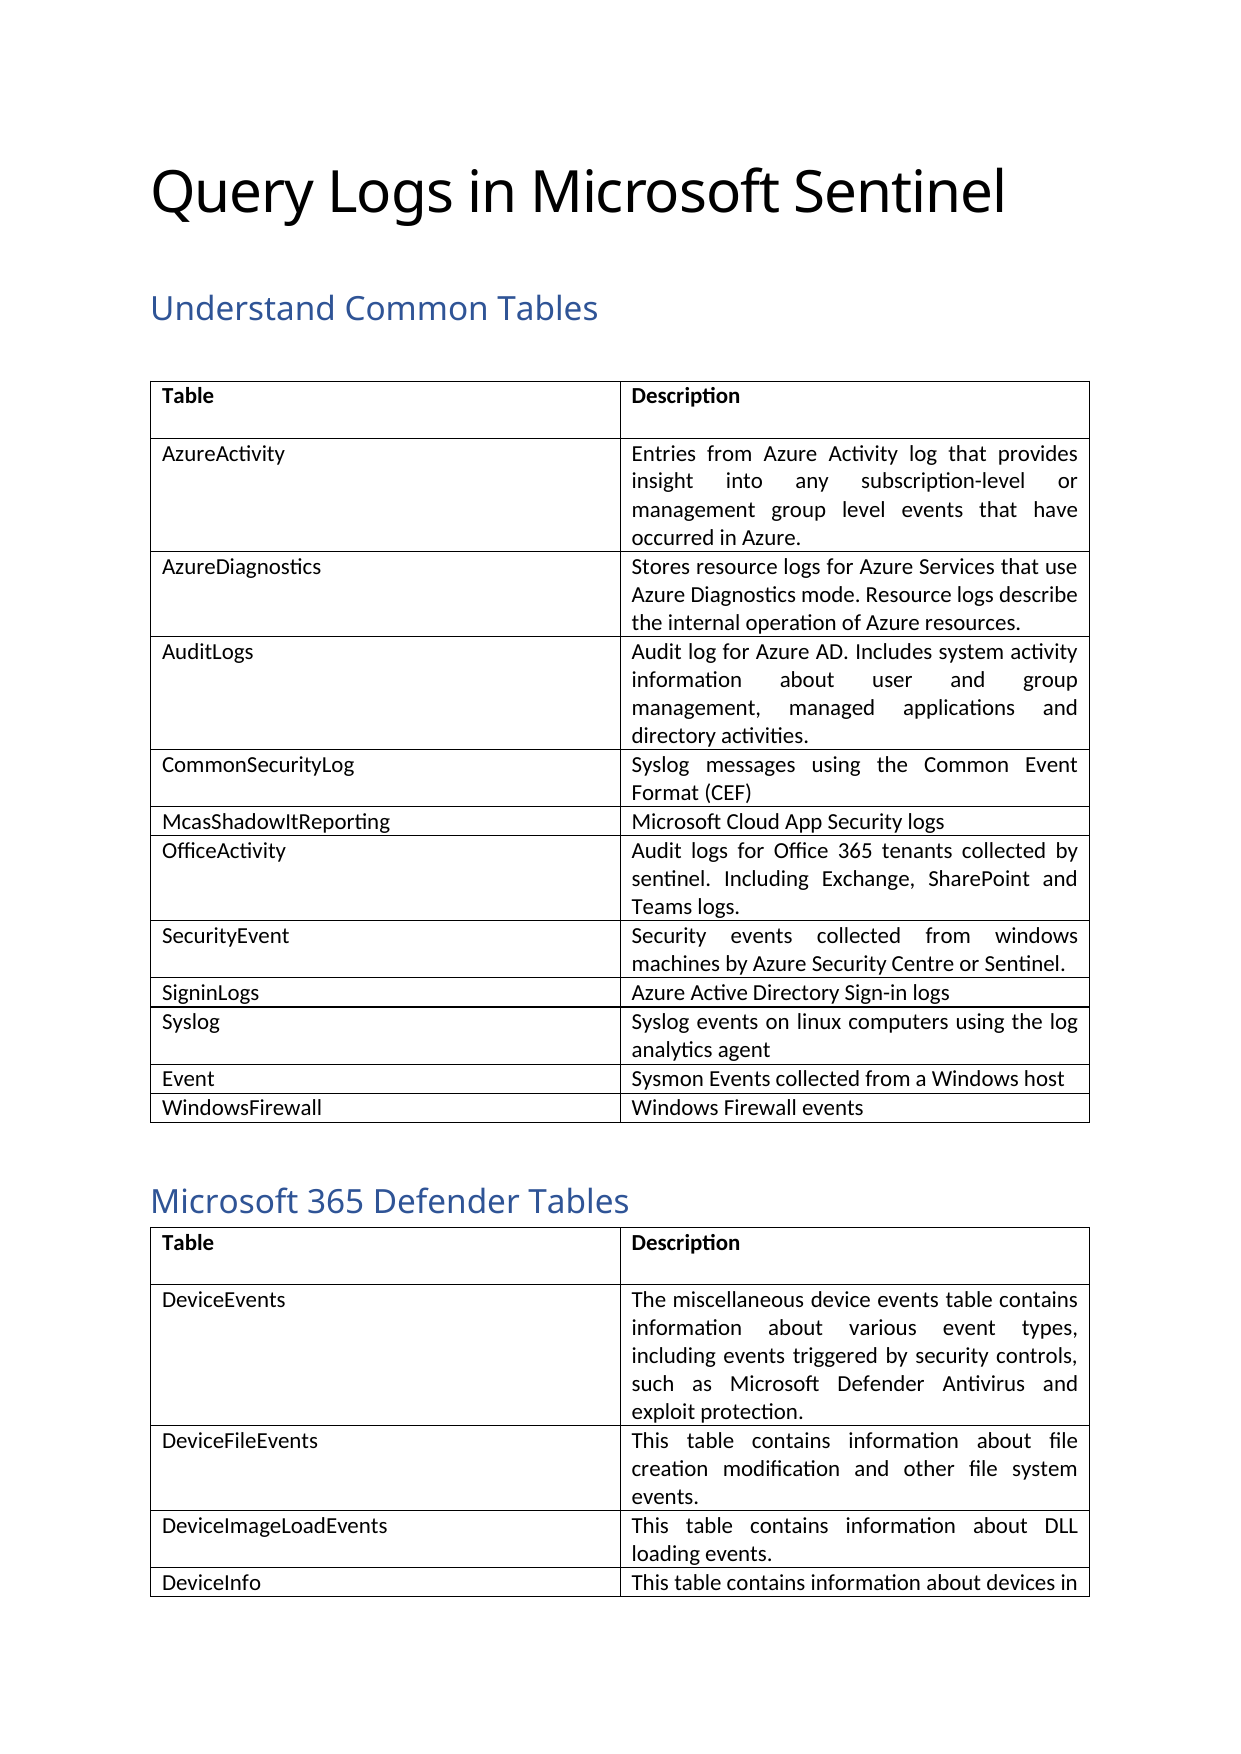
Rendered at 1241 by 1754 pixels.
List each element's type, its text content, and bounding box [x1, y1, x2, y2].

table_cell Microsoft Cloud App Security logs [621, 807, 1089, 835]
table_cell Syslog [151, 1008, 620, 1063]
table_cell This table contains information about DLL loading events. [621, 1511, 1089, 1567]
table_header Table [151, 1228, 620, 1284]
table_cell Stores resource logs for Azure Services that use Azure Diagnostics mode. Resource logs describe the internal operation of Azure resources. [621, 552, 1089, 636]
table_cell CommonSecurityLog [151, 750, 620, 806]
title Query Logs in Microsoft Sentinel [150, 150, 1090, 229]
table_cell OfficeActivity [151, 836, 620, 920]
table_cell Syslog events on linux computers using the log analytics agent [621, 1008, 1089, 1063]
table_cell Audit log for Azure AD. Includes system activity information about user and group management, managed applications and directory activities. [621, 637, 1089, 749]
table_cell Event [151, 1065, 620, 1092]
table_cell This table contains information about file creation modification and other file system events. [621, 1426, 1089, 1510]
table_header Description [621, 382, 1089, 438]
subtitle Microsoft 365 Defender Tables [150, 1178, 1090, 1223]
table_cell The miscellaneous device events table contains information about various event types, including events triggered by security controls, such as Microsoft Defender Antivirus and exploit protection. [621, 1285, 1089, 1425]
table_cell Sysmon Events collected from a Windows host [621, 1065, 1089, 1092]
subtitle Understand Common Tables [150, 285, 1090, 330]
table_header Description [621, 1228, 1089, 1284]
table_cell WindowsFirewall [151, 1094, 620, 1122]
table_header Table [151, 382, 620, 438]
table_cell SecurityEvent [151, 921, 620, 977]
table_cell AzureActivity [151, 439, 620, 551]
table_cell SigninLogs [151, 978, 620, 1006]
table_cell Security events collected from windows machines by Azure Security Centre or Sentinel. [621, 921, 1089, 977]
table_cell Syslog messages using the Common Event Format (CEF) [621, 750, 1089, 806]
table_cell DeviceInfo [151, 1568, 620, 1596]
table_cell Azure Active Directory Sign-in logs [621, 978, 1089, 1006]
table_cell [621, 1568, 1089, 1596]
table_cell DeviceFileEvents [151, 1426, 620, 1510]
table_cell DeviceImageLoadEvents [151, 1511, 620, 1567]
table_cell McasShadowItReporting [151, 807, 620, 835]
table_cell Windows Firewall events [621, 1094, 1089, 1122]
table_cell DeviceEvents [151, 1285, 620, 1425]
table_cell AzureDiagnostics [151, 552, 620, 636]
table_cell AuditLogs [151, 637, 620, 749]
table_cell Audit logs for Office 365 tenants collected by sentinel. Including Exchange, SharePoint and Teams logs. [621, 836, 1089, 920]
table_cell Entries from Azure Activity log that provides insight into any subscription-level or management group level events that have occurred in Azure. [621, 439, 1089, 551]
